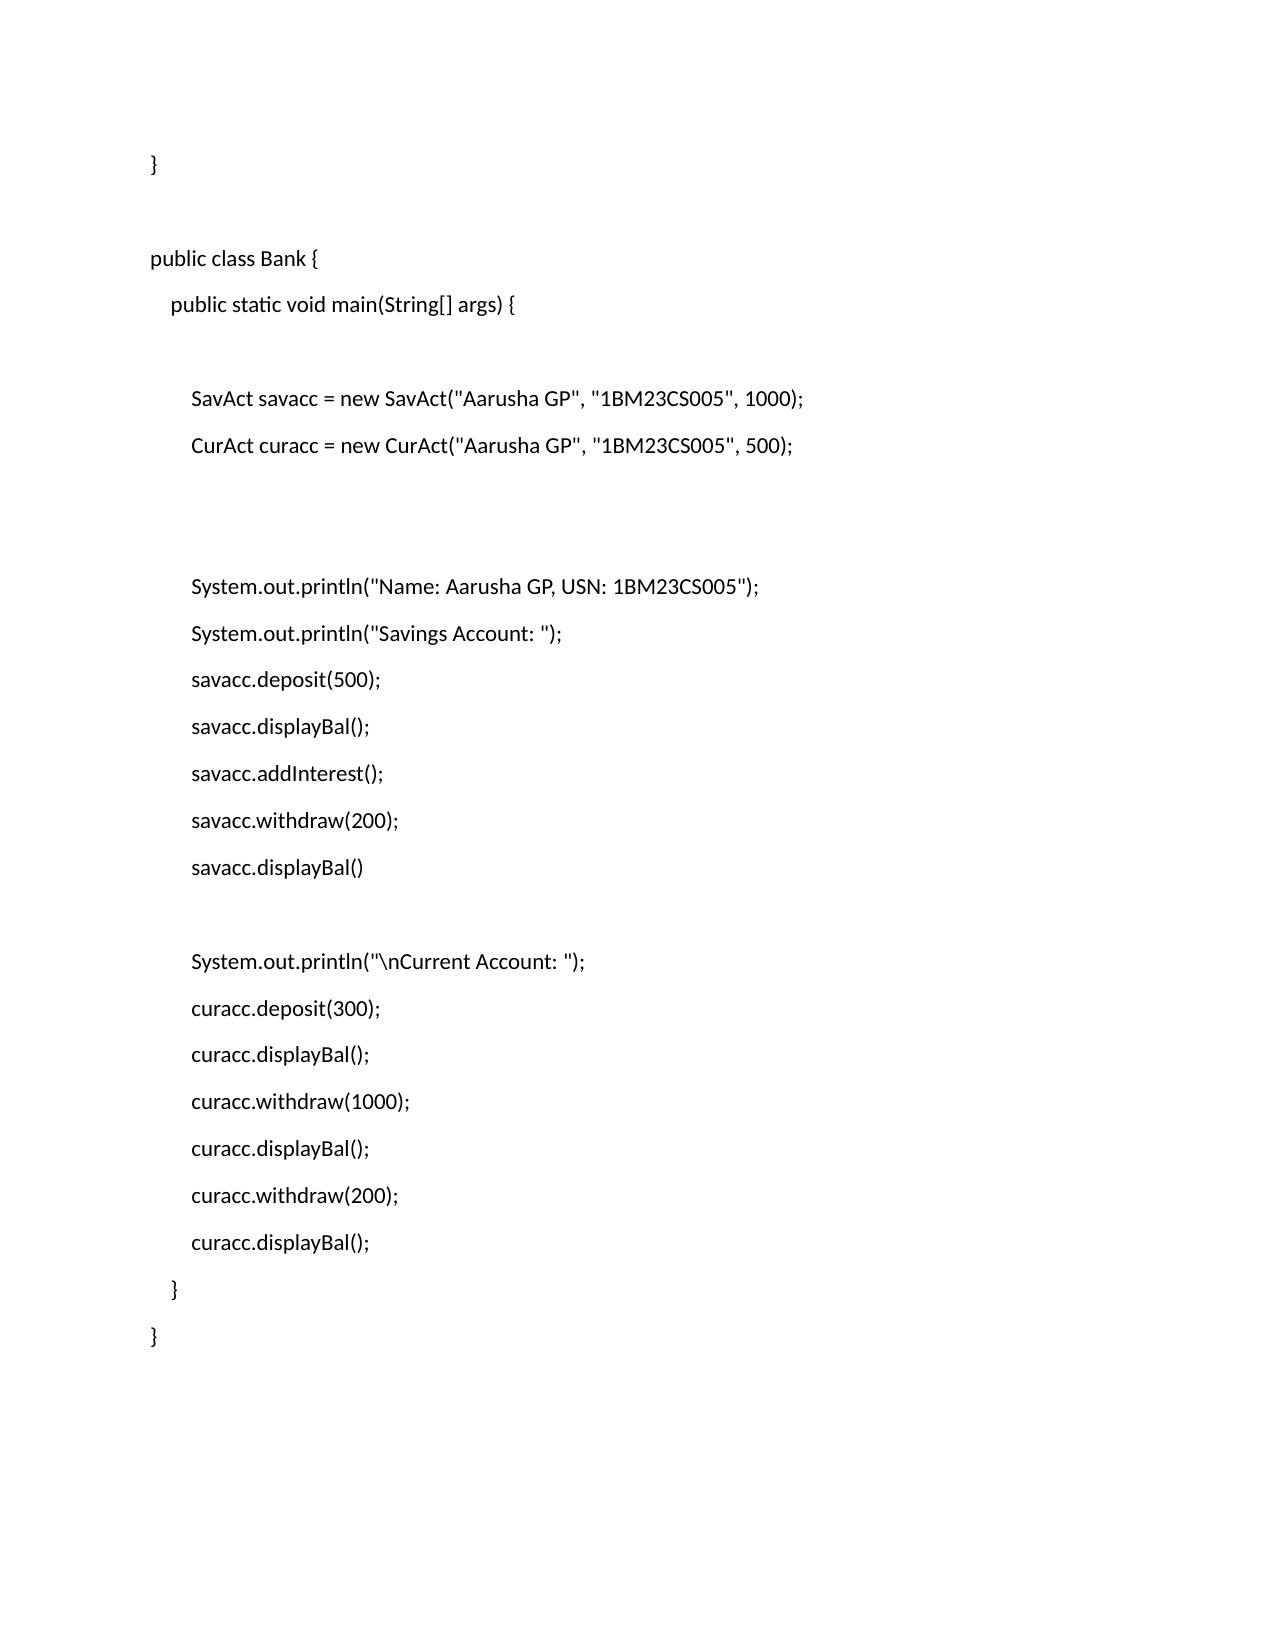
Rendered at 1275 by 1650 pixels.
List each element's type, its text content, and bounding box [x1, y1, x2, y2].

text SavAct savacc = new SavAct("Aarusha GP", "1BM23CS005", 1000); [150, 384, 1125, 412]
text curacc.withdraw(200); [150, 1181, 1125, 1209]
text System.out.println("Name: Aarusha GP, USN: 1BM23CS005"); [150, 572, 1125, 600]
text public static void main(String[] args) { [150, 291, 1125, 319]
text } [150, 150, 1125, 178]
text curacc.displayBal(); [150, 1041, 1125, 1069]
text curacc.displayBal(); [150, 1134, 1125, 1162]
text curacc.withdraw(1000); [150, 1087, 1125, 1116]
text savacc.displayBal() [150, 853, 1125, 881]
text curacc.displayBal(); [150, 1228, 1125, 1256]
text savacc.displayBal(); [150, 712, 1125, 741]
text } [150, 1275, 1125, 1303]
text curacc.deposit(300); [150, 994, 1125, 1022]
text savacc.withdraw(200); [150, 806, 1125, 834]
text public class Bank { [150, 244, 1125, 272]
text } [150, 1322, 1125, 1350]
text savacc.addInterest(); [150, 759, 1125, 787]
text CurAct curacc = new CurAct("Aarusha GP", "1BM23CS005", 500); [150, 431, 1125, 459]
text System.out.println("Savings Account: "); [150, 619, 1125, 647]
text savacc.deposit(500); [150, 666, 1125, 694]
text System.out.println("\nCurrent Account: "); [150, 947, 1125, 975]
